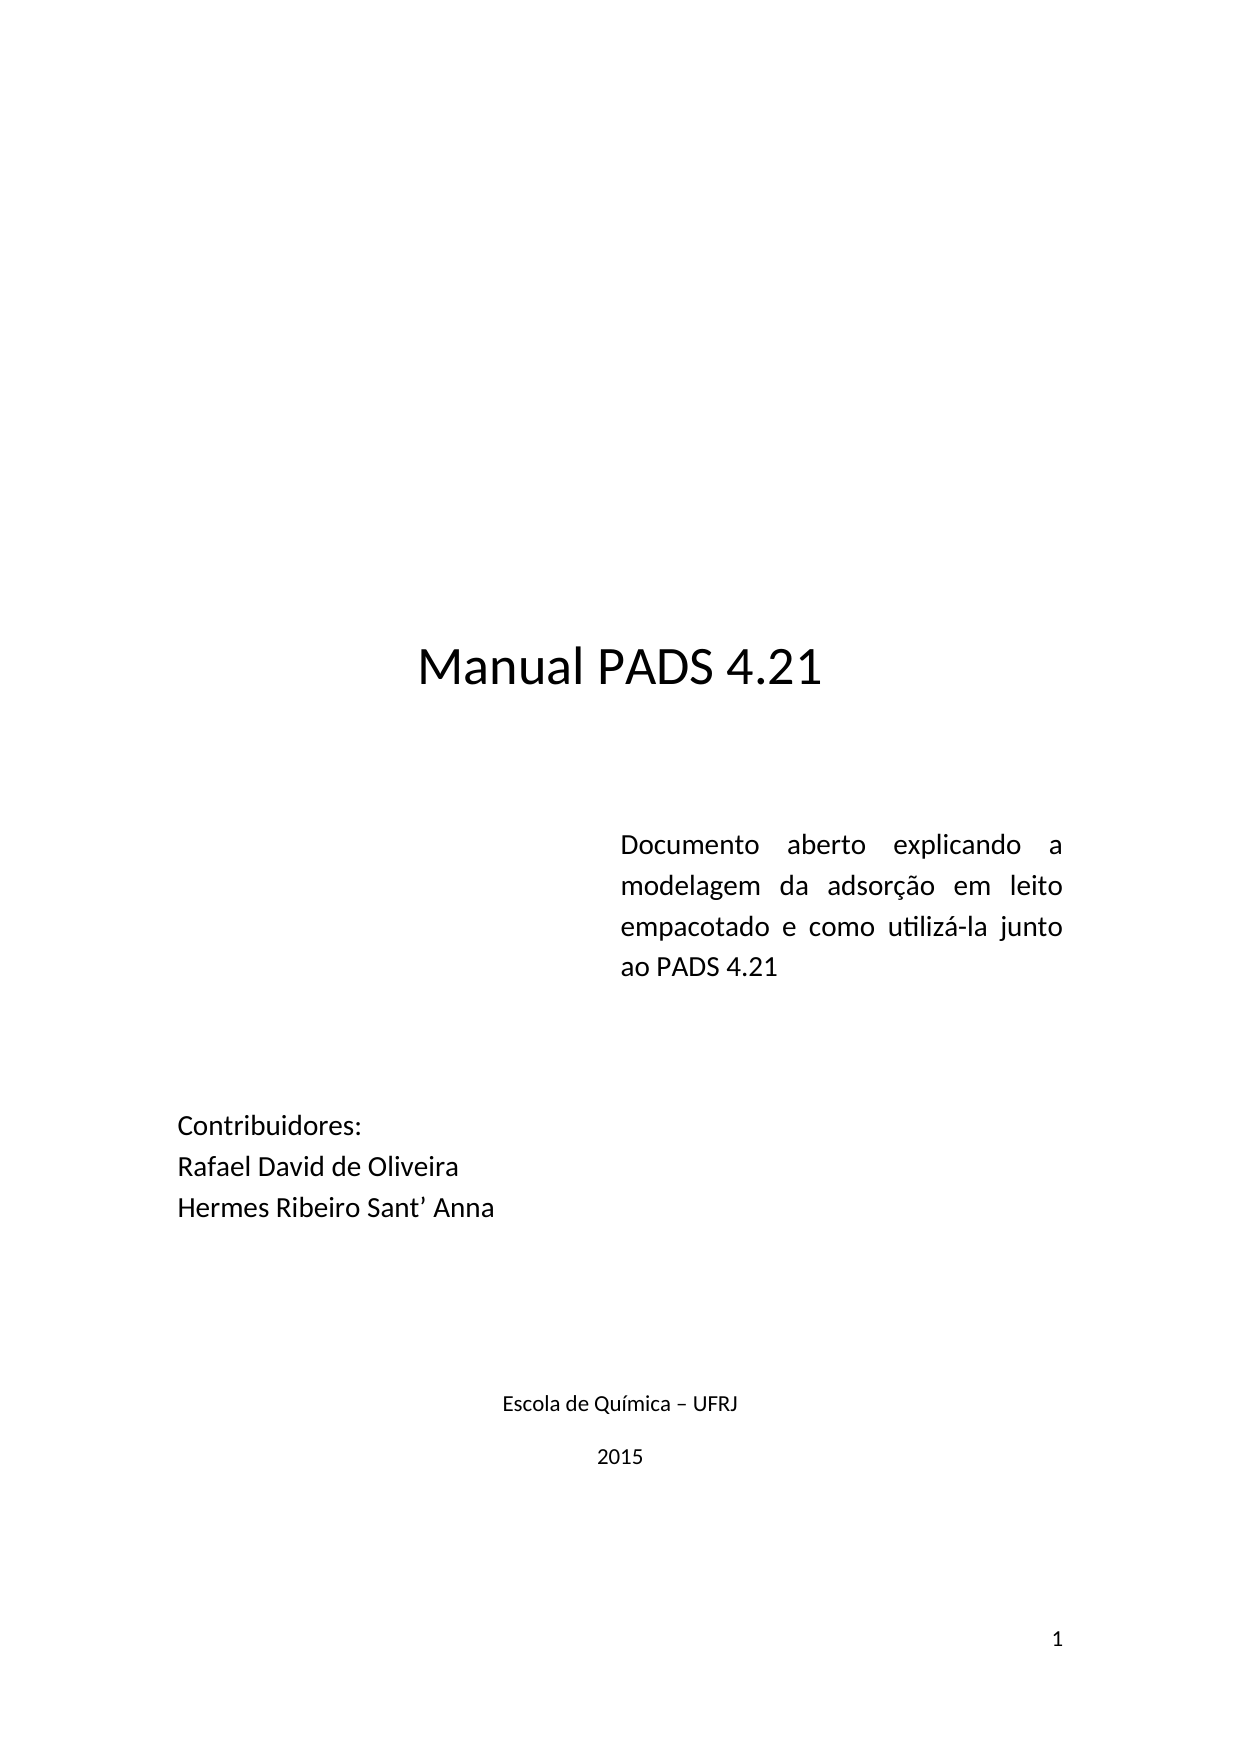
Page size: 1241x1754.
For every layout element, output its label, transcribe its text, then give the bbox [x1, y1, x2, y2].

text 2015 [177, 1442, 1063, 1470]
text Escola de Química – UFRJ [177, 1389, 1063, 1417]
text Contribuidores: [177, 1107, 1063, 1143]
text Hermes Ribeiro Sant’ Anna [177, 1189, 1063, 1225]
text Manual PADS 4.21 [177, 632, 1063, 698]
text Rafael David de Oliveira [177, 1148, 1063, 1184]
text Documento aberto explicando a modelagem da adsorção em leito empacotado e como utilizá-la junto ao PADS 4.21 [620, 826, 1063, 984]
